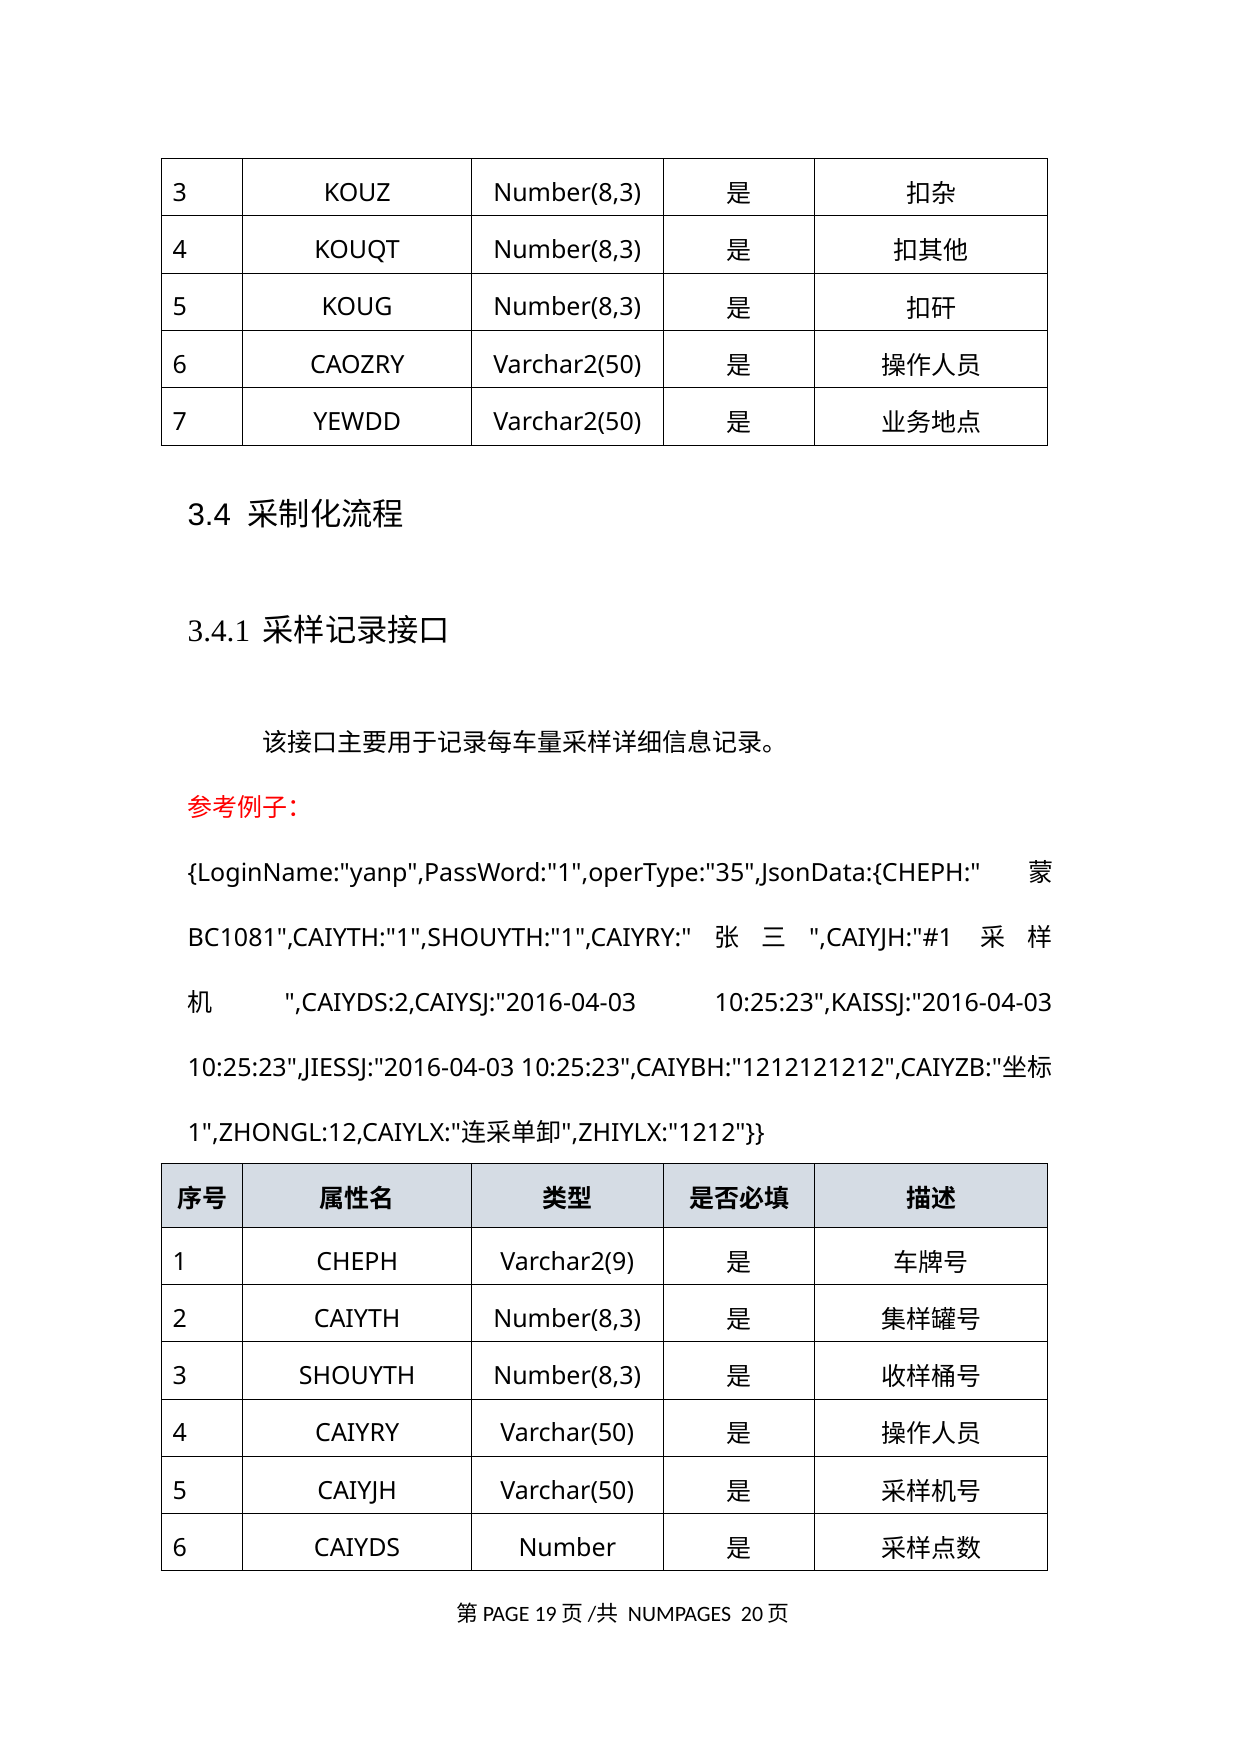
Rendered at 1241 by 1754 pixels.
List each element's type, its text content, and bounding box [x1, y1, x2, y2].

text {LoginName:"yanp",PassWord:"1",operType:"35",JsonData:{CHEPH:"蒙BC1081",CAIYTH:"1",SHOUYTH:"1",CAIYRY:"张三",CAIYJH:"#1采样机",CAIYDS:2,CAIYSJ:"2016-04-03 10:25:23",KAISSJ:"2016-04-03 10:25:23",JIESSJ:"2016-04-03 10:25:23",CAIYBH:"1212121212",CAIYZB:"坐标1",ZHONGL:12,CAIYLX:"连采单卸",ZHIYLX:"1212"}} [187, 838, 1053, 1163]
table_cell 操作人员 [815, 331, 1047, 387]
table_cell 是 [664, 1228, 814, 1284]
table_cell 是 [664, 1285, 814, 1341]
subtitle 采样记录接口 [187, 596, 1053, 661]
table_cell SHOUYTH [243, 1342, 471, 1398]
table_cell CAIYTH [243, 1285, 471, 1341]
table_cell Number(8,3) [472, 1285, 663, 1341]
table_cell 扣杂 [815, 159, 1047, 215]
table_cell CAIYRY [243, 1400, 471, 1456]
table_cell CAIYJH [243, 1457, 471, 1513]
table_cell CAIYDS [243, 1514, 471, 1570]
table_cell 是 [664, 1400, 814, 1456]
table_cell Varchar(50) [472, 1400, 663, 1456]
table_header 是否必填 [664, 1164, 814, 1227]
table_cell Number(8,3) [472, 216, 663, 273]
table_cell 是 [664, 216, 814, 273]
table_cell 采样机号 [815, 1457, 1047, 1513]
table_cell Varchar(50) [472, 1457, 663, 1513]
table_cell 操作人员 [815, 1400, 1047, 1456]
table_cell [162, 159, 242, 215]
table_cell Varchar2(50) [472, 388, 663, 444]
table_cell 扣其他 [815, 216, 1047, 273]
table_cell Number [472, 1514, 663, 1570]
table_cell 收样桶号 [815, 1342, 1047, 1398]
table_header 描述 [815, 1164, 1047, 1227]
table_cell KOUQT [243, 216, 471, 273]
table_cell 是 [664, 159, 814, 215]
table_cell [162, 331, 242, 387]
text 该接口主要用于记录每车量采样详细信息记录。 [262, 708, 1053, 773]
table_cell [162, 1228, 242, 1284]
table_cell [162, 388, 242, 444]
subtitle 采制化流程 [187, 479, 1053, 544]
table_cell YEWDD [243, 388, 471, 444]
table_cell [162, 1514, 242, 1570]
table_cell 是 [664, 1342, 814, 1398]
table_cell CAOZRY [243, 331, 471, 387]
table_cell Number(8,3) [472, 1342, 663, 1398]
table_cell [162, 1285, 242, 1341]
table_cell [162, 274, 242, 330]
table_cell 业务地点 [815, 388, 1047, 444]
table_cell [162, 1457, 242, 1513]
table_cell [162, 1342, 242, 1398]
table_cell 采样点数 [815, 1514, 1047, 1570]
table_cell 是 [664, 274, 814, 330]
table_cell 是 [664, 331, 814, 387]
table_cell 集样罐号 [815, 1285, 1047, 1341]
table_cell Number(8,3) [472, 159, 663, 215]
table_cell 扣矸 [815, 274, 1047, 330]
table_cell [162, 216, 242, 273]
table_cell Number(8,3) [472, 274, 663, 330]
text 参考例子： [187, 773, 1053, 838]
table_cell Varchar2(50) [472, 331, 663, 387]
table_cell 是 [664, 388, 814, 444]
table_header 序号 [162, 1164, 242, 1227]
table_cell Varchar2(9) [472, 1228, 663, 1284]
table_cell CHEPH [243, 1228, 471, 1284]
table_header 类型 [472, 1164, 663, 1227]
table_cell [162, 1400, 242, 1456]
table_header 属性名 [243, 1164, 471, 1227]
table_cell KOUG [243, 274, 471, 330]
table_cell 是 [664, 1457, 814, 1513]
table_cell KOUZ [243, 159, 471, 215]
table_cell 是 [664, 1514, 814, 1570]
table_cell 车牌号 [815, 1228, 1047, 1284]
